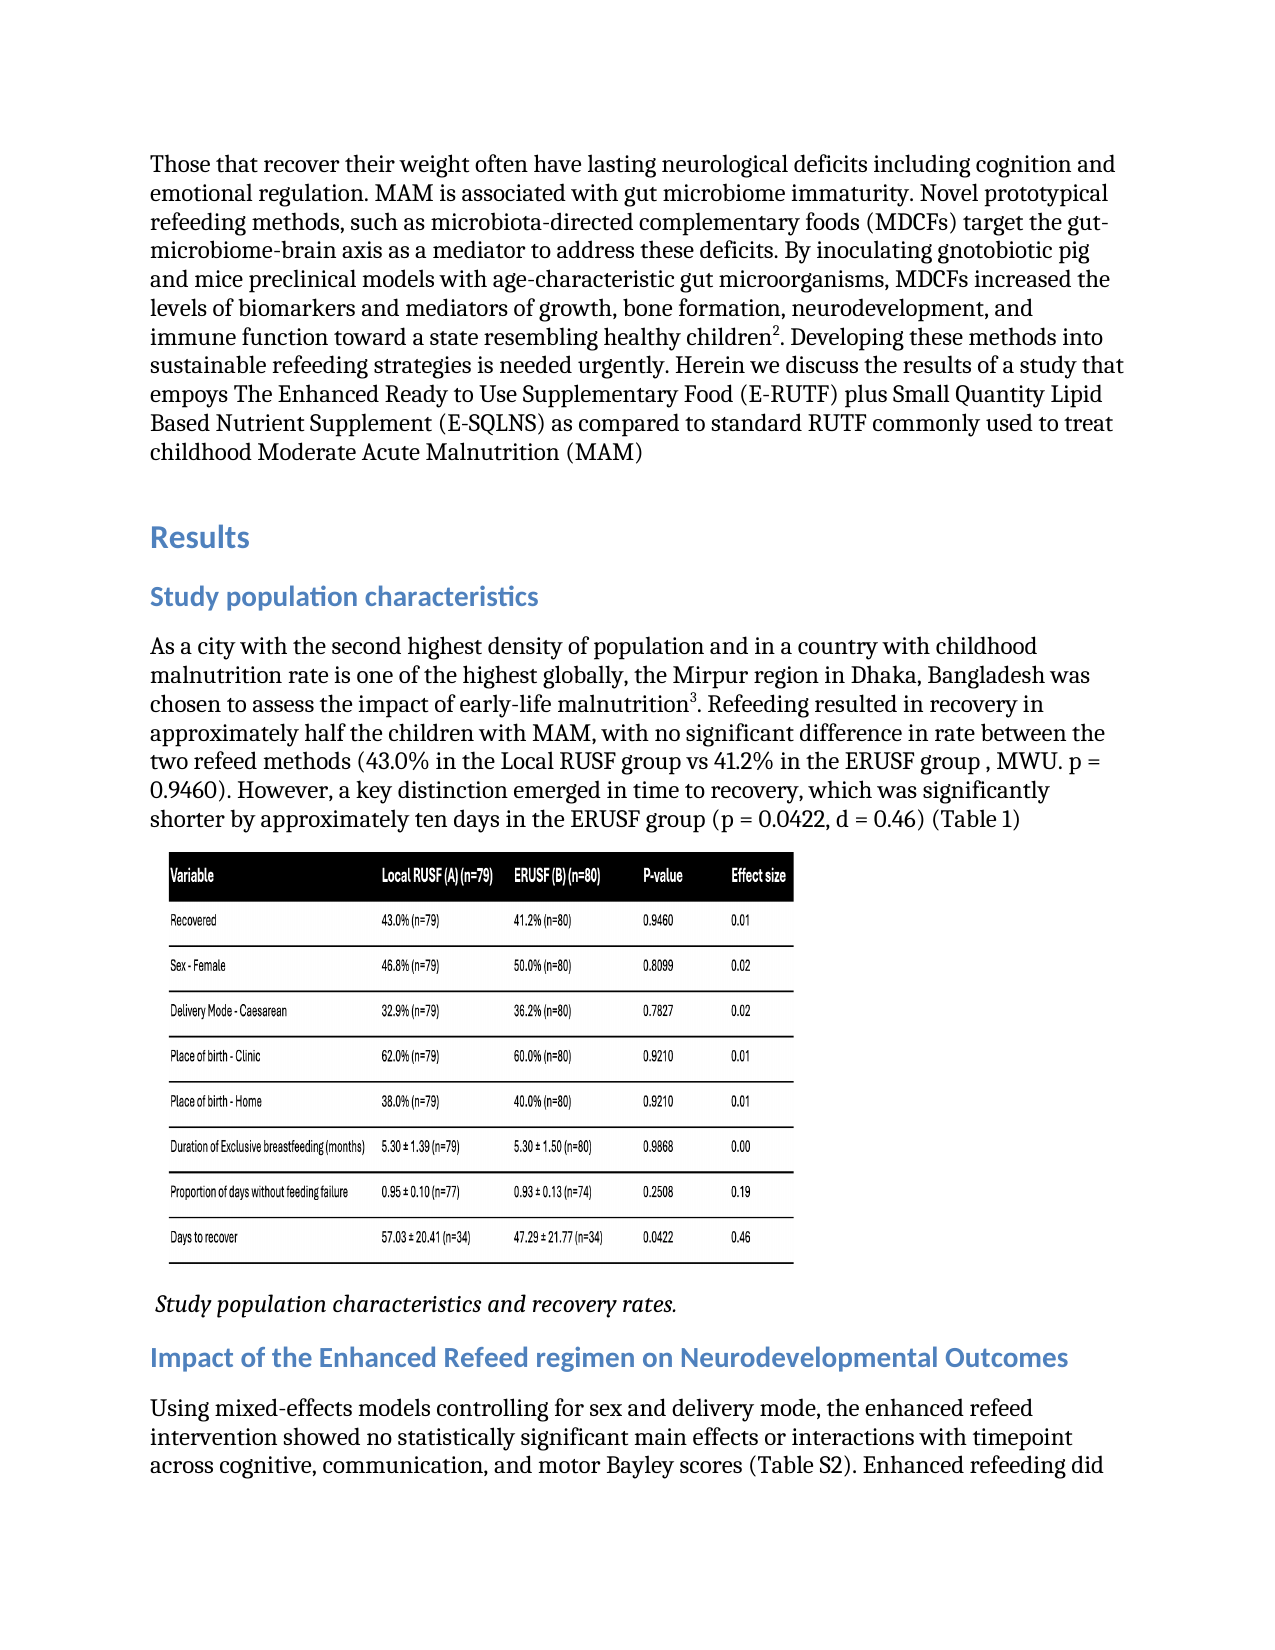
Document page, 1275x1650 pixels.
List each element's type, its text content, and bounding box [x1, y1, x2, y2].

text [150, 150, 1125, 466]
text As a city with the second highest density of population and in a country with childhood malnutrition rate is one of the highest globally, the Mirpur region in Dhaka, Bangladesh was chosen to assess the impact of early-life malnutrition3. Refeeding resulted in recovery in approximately half the children with MAM, with no significant difference in rate between the two refeed methods (43.0% in the Local RUSF group vs 41.2% in the ERUSF group , MWU. p = 0.9460). However, a key distinction emerged in time to recovery, which was significantly shorter by approximately ten days in the ERUSF group (p = 0.0422, d = 0.46) (Table 1) [150, 632, 1125, 833]
subtitle Results [150, 516, 1125, 557]
text Study population characteristics and recovery rates. [150, 1290, 1125, 1318]
subtitle Impact of the Enhanced Refeed regimen on Neurodevelopmental Outcomes [150, 1339, 1125, 1375]
subtitle Study population characteristics [150, 578, 1125, 613]
